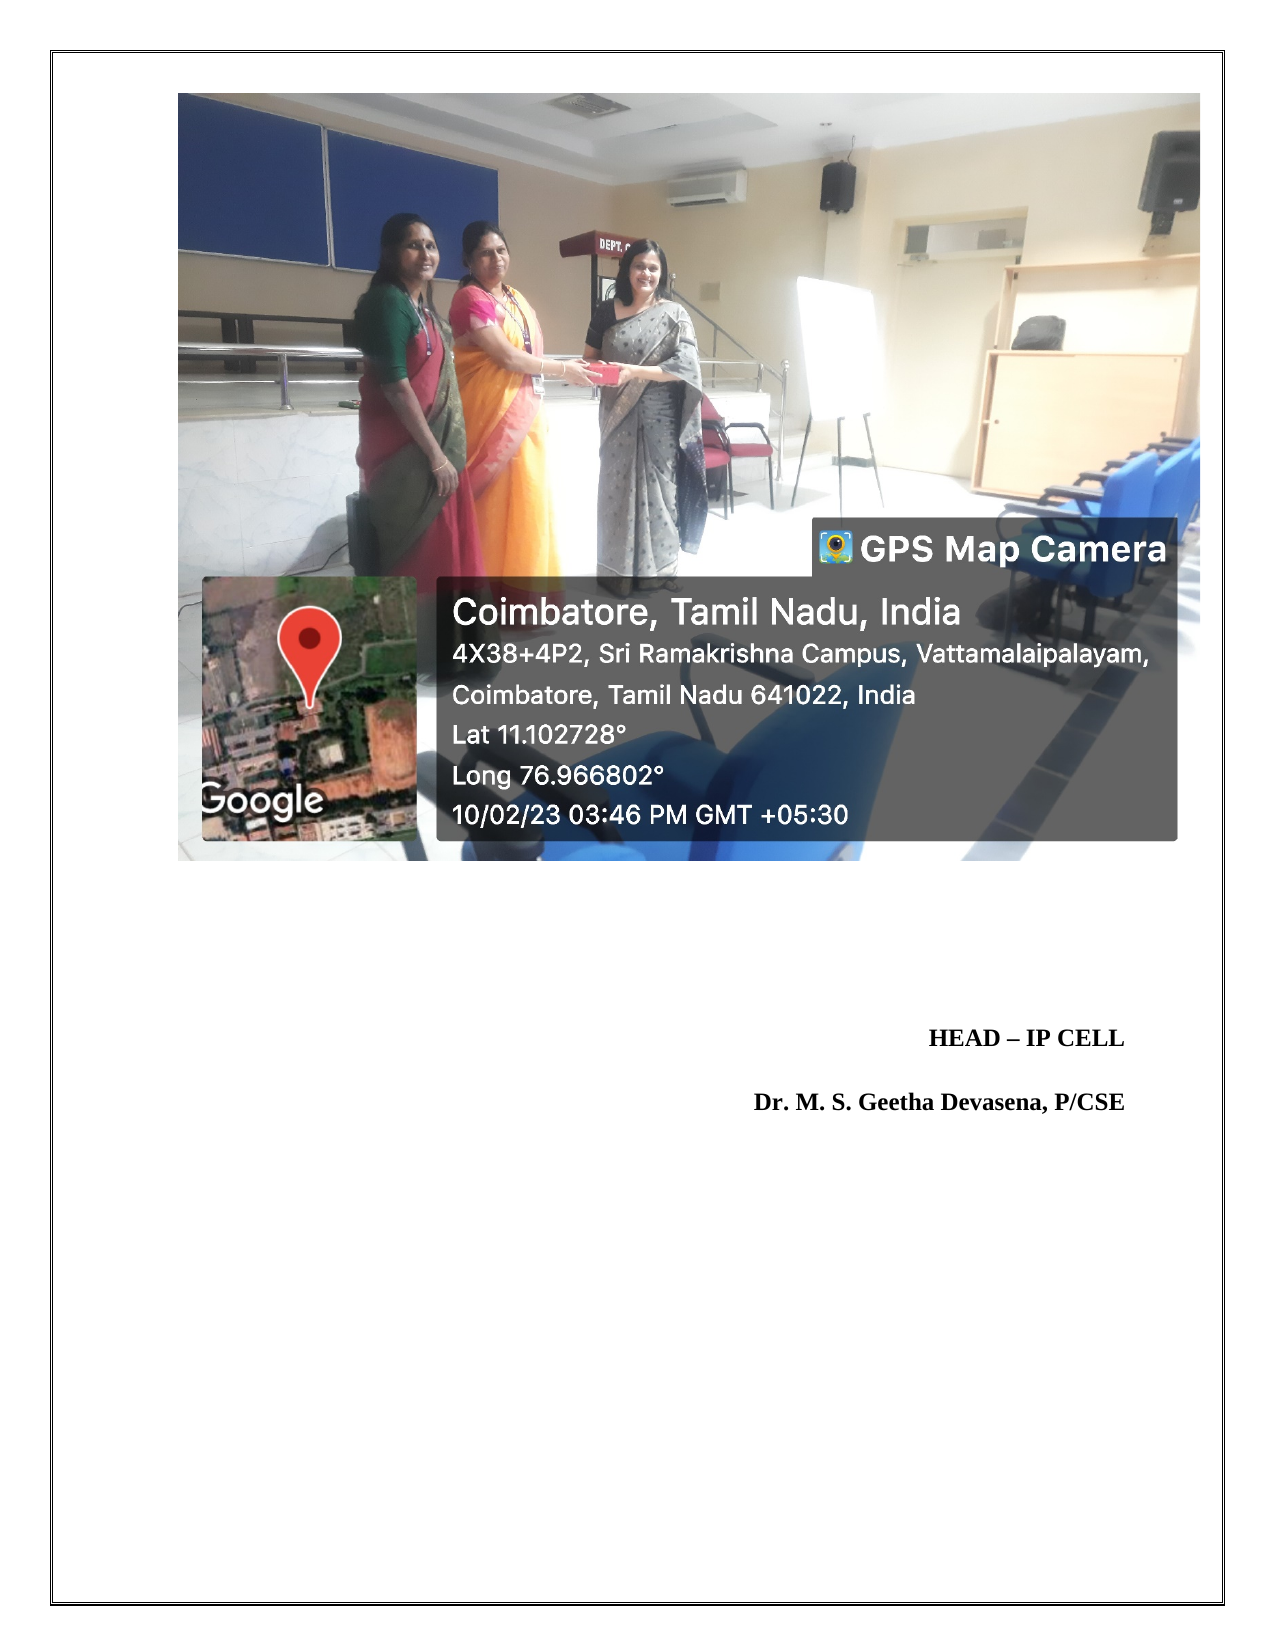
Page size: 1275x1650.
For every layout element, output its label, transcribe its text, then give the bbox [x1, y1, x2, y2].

text Dr. M. S. Geetha Devasena, P/CSE [103, 1087, 1125, 1116]
text HEAD – IP CELL [103, 1023, 1125, 1052]
picture [178, 93, 1200, 861]
